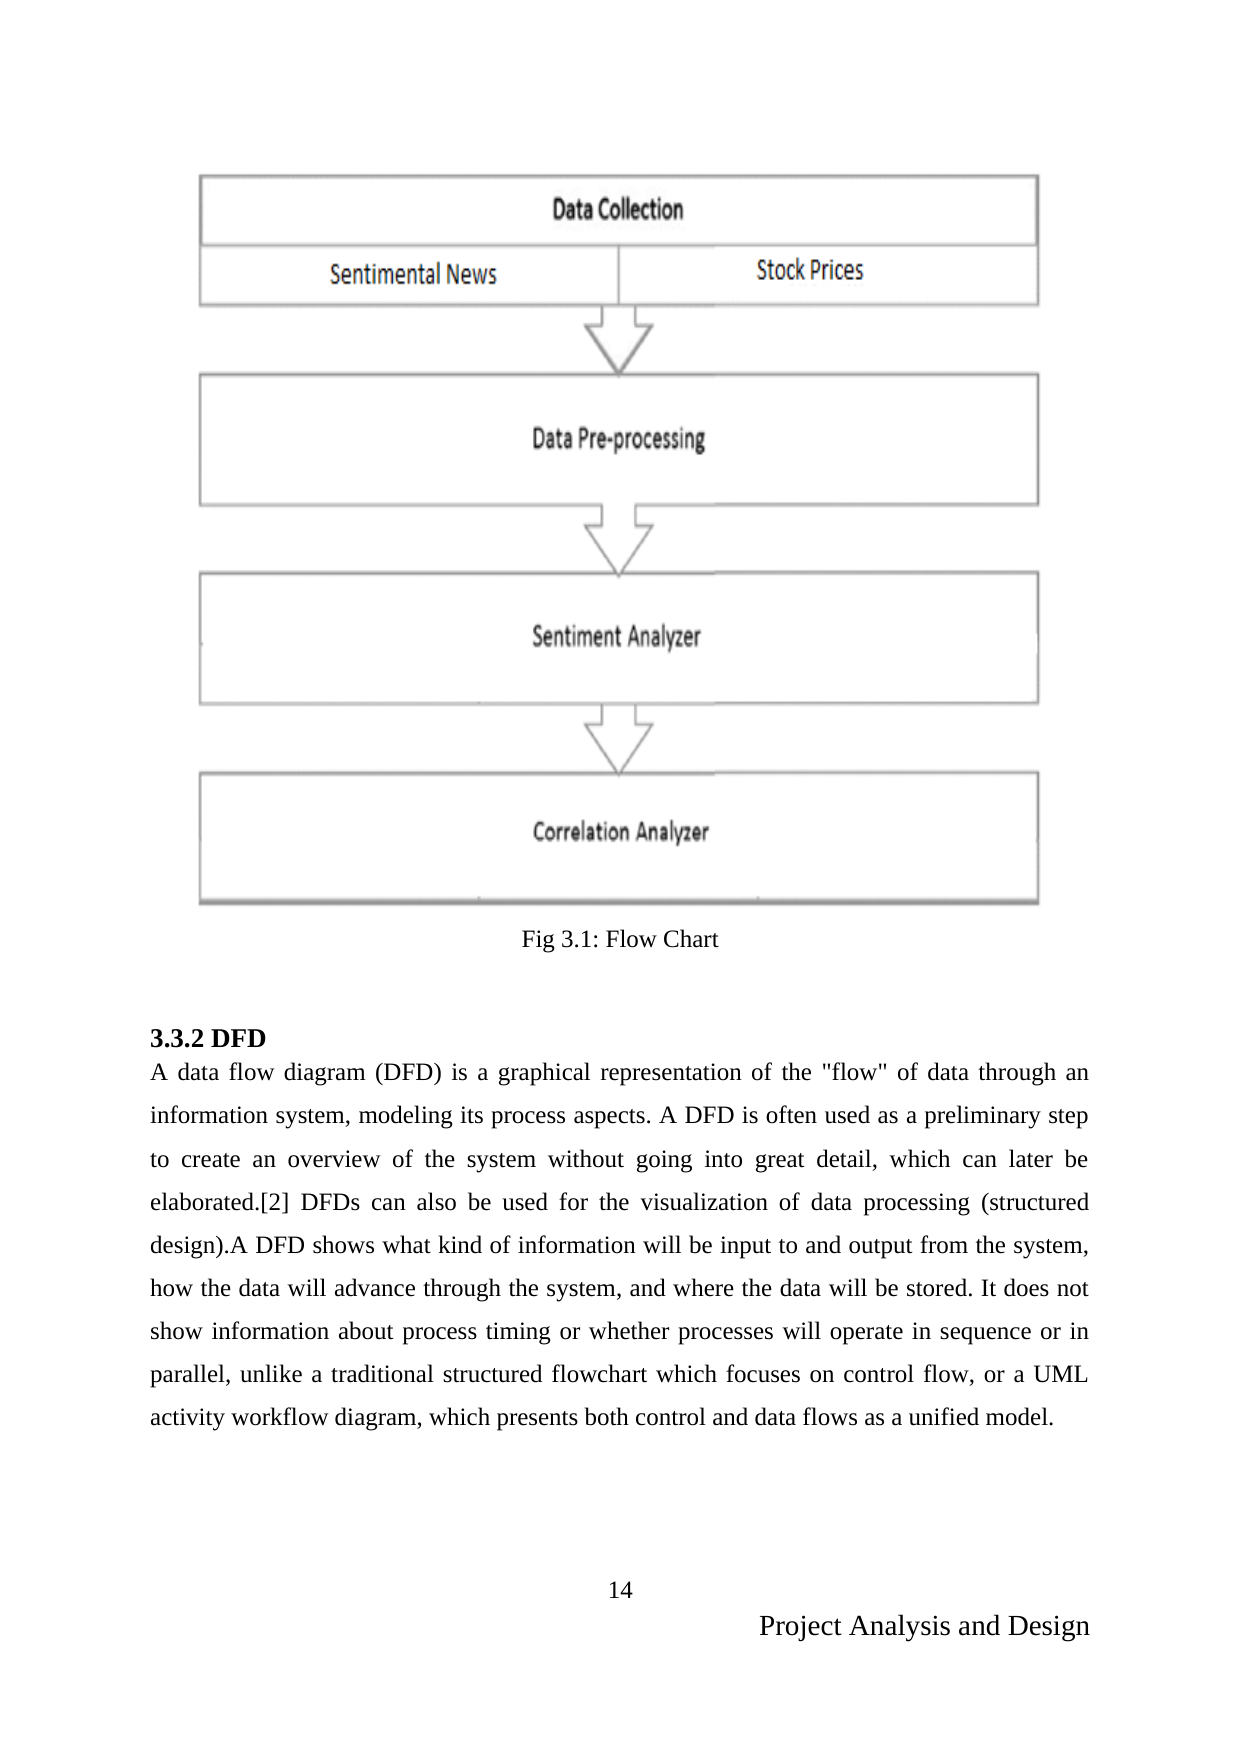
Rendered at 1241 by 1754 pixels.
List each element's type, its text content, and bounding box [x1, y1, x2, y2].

text 3.3.2 DFD [150, 1022, 1090, 1053]
picture [177, 141, 1063, 921]
text Project Analysis and Design [150, 1608, 1090, 1642]
text A data flow diagram (DFD) is a graphical representation of the "flow" of data through an information system, modeling its process aspects. A DFD is often used as a preliminary step to create an overview of the system without going into great detail, which can later be elaborated.[2] DFDs can also be used for the visualization of data processing (structured design).A DFD shows what kind of information will be input to and output from the system, how the data will advance through the system, and where the data will be stored. It does not show information about process timing or whether processes will operate in sequence or in parallel, unlike a traditional structured flowchart which focuses on control flow, or a UML activity workflow diagram, which presents both control and data flows as a unified model. [150, 1057, 1090, 1431]
text 14 [150, 1575, 1090, 1604]
text Fig 3.1: Flow Chart [150, 924, 1090, 953]
